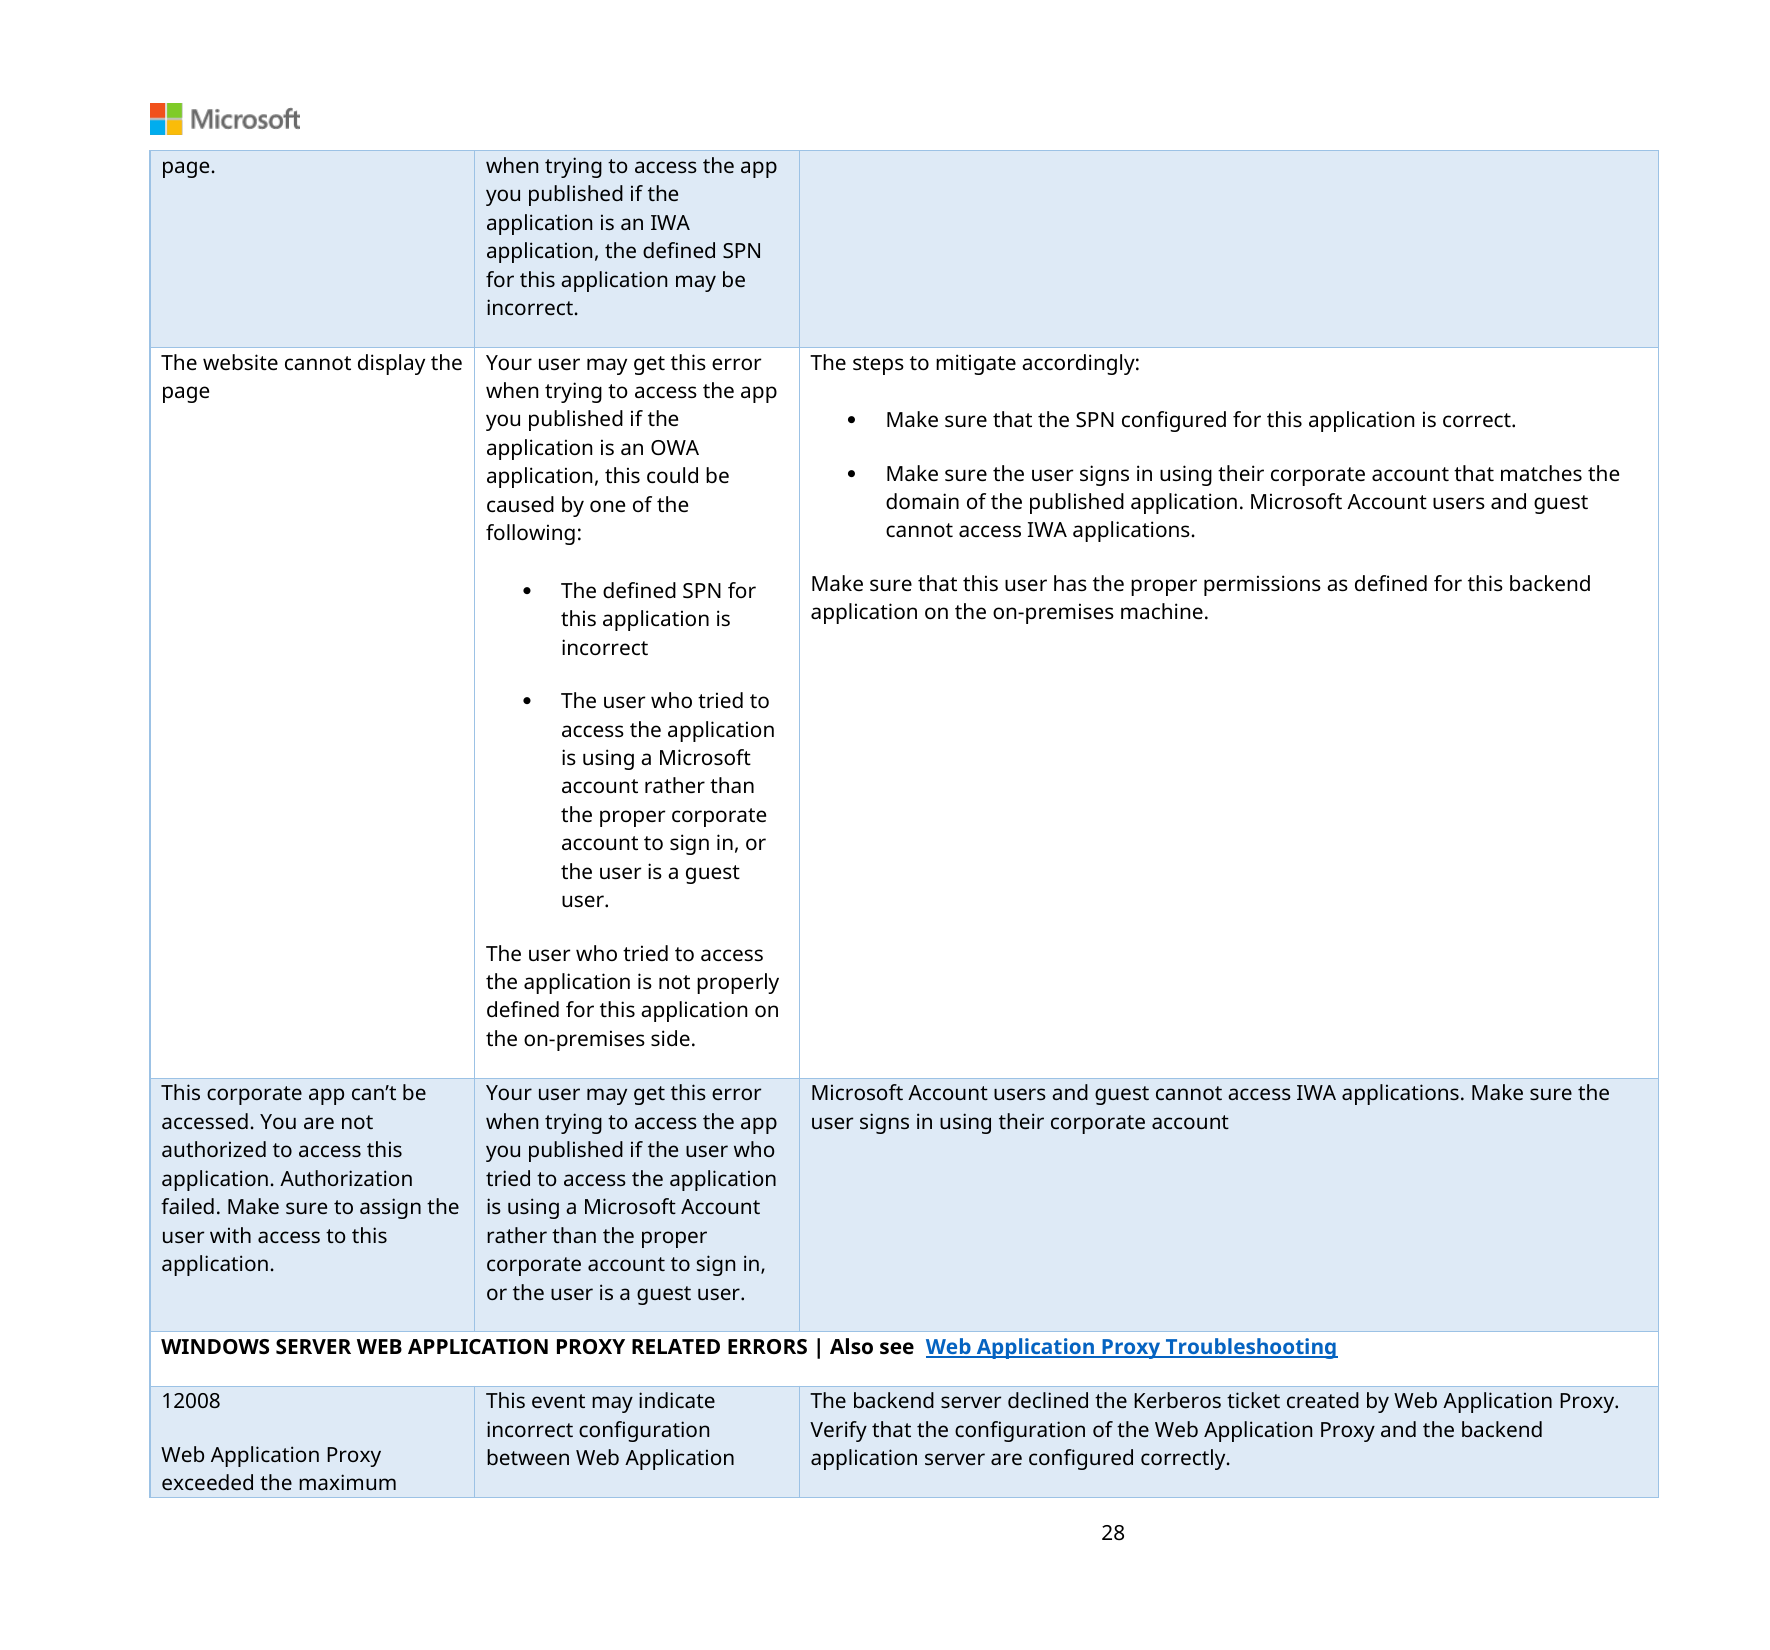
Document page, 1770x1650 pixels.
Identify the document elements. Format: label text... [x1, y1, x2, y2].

table_cell The website cannot display the page [151, 348, 474, 1077]
table_cell This corporate app can’t be accessed. You are not authorized to access this application. Authorization failed. Make sure to assign the user with access to this application. [151, 1079, 474, 1331]
table_cell Your user may get this error when trying to access the app you published if the application is an OWA application, this could be caused by one of the following: The defined SPN for this application is incorrect The user who tried to access the application is using a Microsoft account rather than the proper corporate account to sign in, or the user is a guest user. The user who tried to access the application is not properly defined for this application on the on-premises side. [475, 348, 799, 1077]
table_cell Microsoft Account users and guest cannot access IWA applications. Make sure the user signs in using their corporate account [800, 1079, 1658, 1331]
picture [150, 103, 300, 135]
table_cell Your user may get this error when trying to access the app you published if the user who tried to access the application is using a Microsoft Account rather than the proper corporate account to sign in, or the user is a guest user. [475, 1079, 799, 1331]
table_cell The website cannot display the page. [151, 151, 474, 347]
table_cell 12008 Web Application Proxy exceeded the maximum number of permitted Kerberos authentication attempts to the backend server. [151, 1387, 474, 1497]
table_cell The steps to mitigate accordingly: Make sure that the SPN configured for this application is correct. Make sure the user signs in using their corporate account that matches the domain of the published application. Microsoft Account users and guest cannot access IWA applications. Make sure that this user has the proper permissions as defined for this backend application on the on-premises machine. [800, 348, 1658, 1077]
table_cell For IWA apps: Make sure that the SPN configured for this application is correct. [800, 151, 1658, 347]
table_cell WINDOWS SERVER WEB APPLICATION PROXY RELATED ERRORS | Also see Web Application Proxy Troubleshooting [151, 1332, 1658, 1386]
